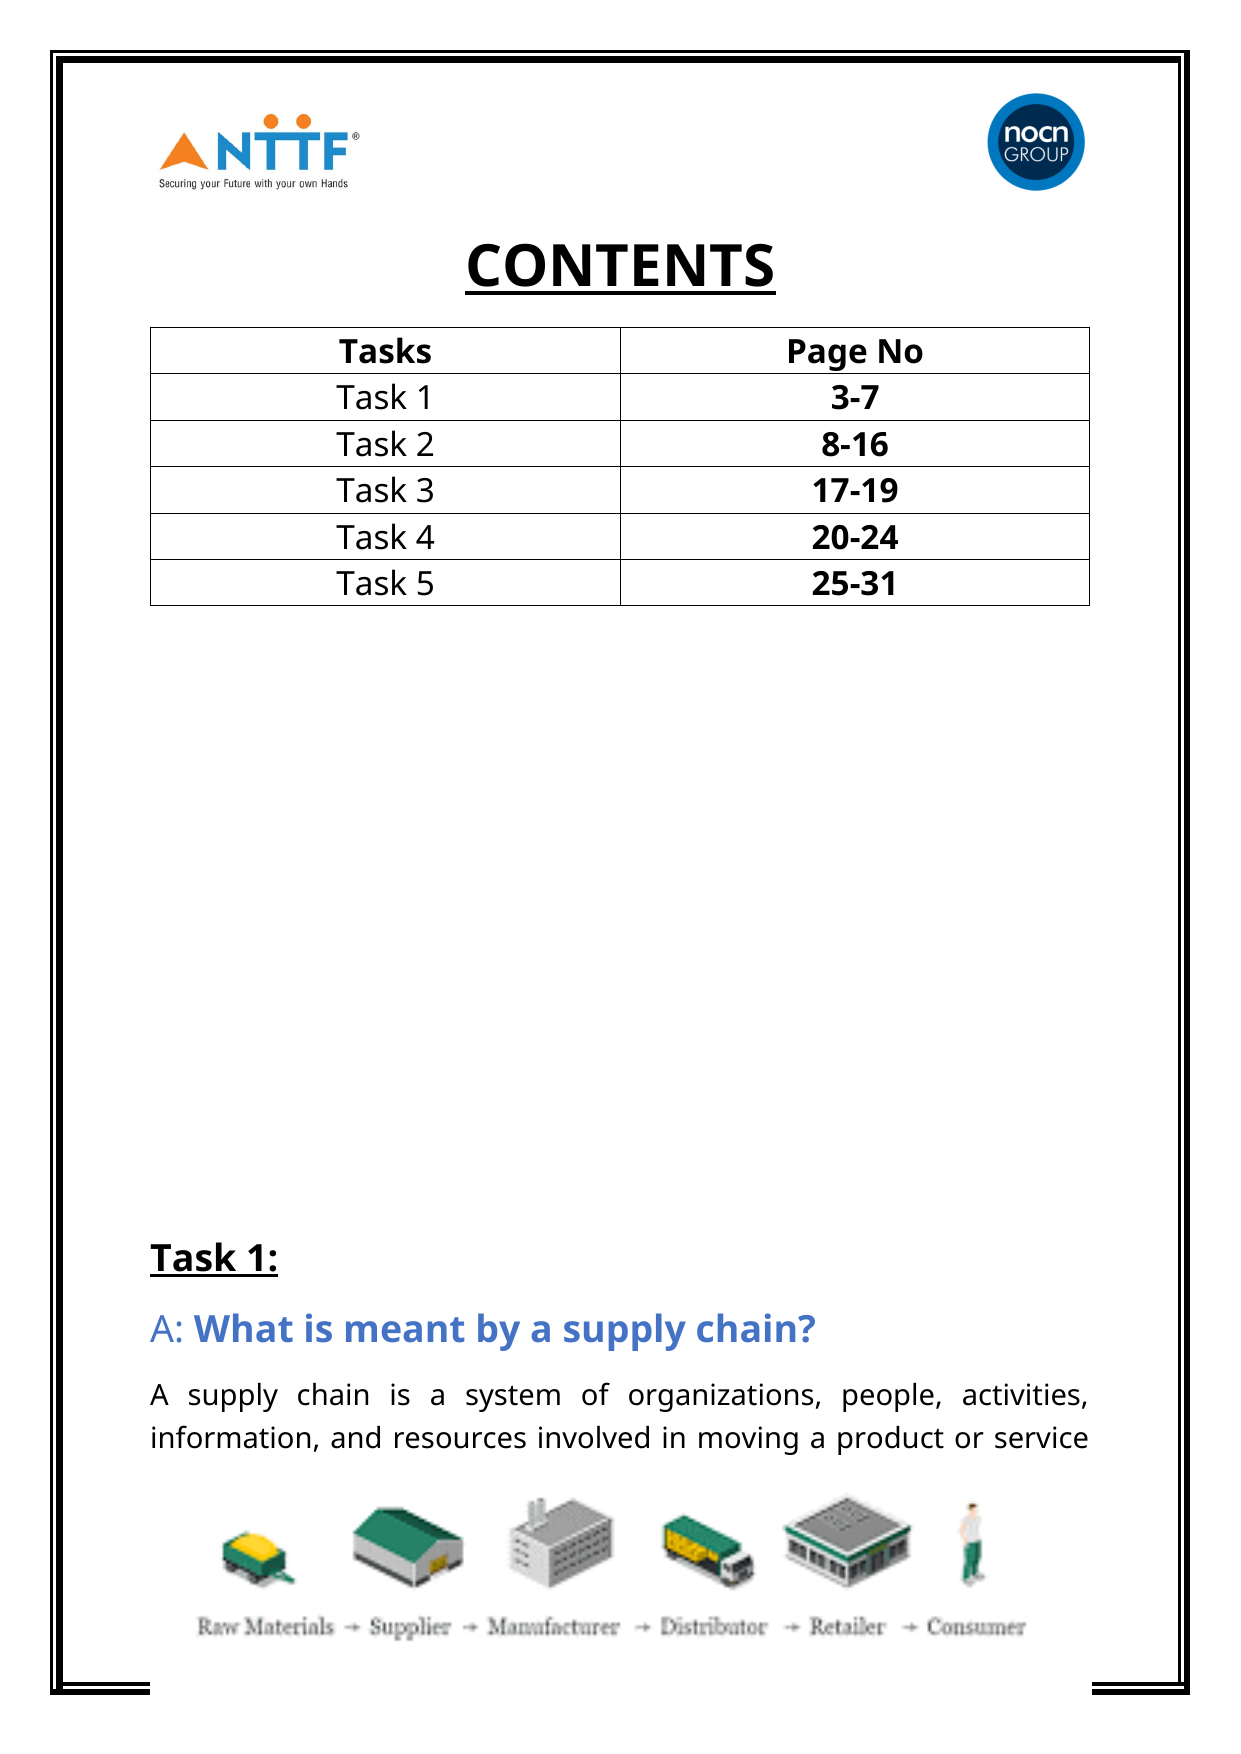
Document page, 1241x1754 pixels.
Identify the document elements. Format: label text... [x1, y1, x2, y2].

table_header Tasks [151, 328, 620, 373]
table_cell 20-24 [621, 514, 1089, 559]
table_cell 25-31 [621, 560, 1089, 605]
table_cell 3-7 [621, 374, 1089, 419]
text Task 1: [150, 1231, 1090, 1282]
table_cell Task 5 [151, 560, 620, 605]
table_cell Task 2 [151, 421, 620, 466]
text CONTENTS [150, 224, 1090, 303]
table_cell Task 4 [151, 514, 620, 559]
table_header Page No [621, 328, 1089, 373]
table_cell Task 1 [151, 374, 620, 419]
picture [150, 1461, 1092, 1754]
table_cell Task 3 [151, 467, 620, 512]
table_cell 8-16 [621, 421, 1089, 466]
table_cell 17-19 [621, 467, 1089, 512]
text A: What is meant by a supply chain? [150, 1303, 1090, 1354]
picture [150, 109, 366, 197]
